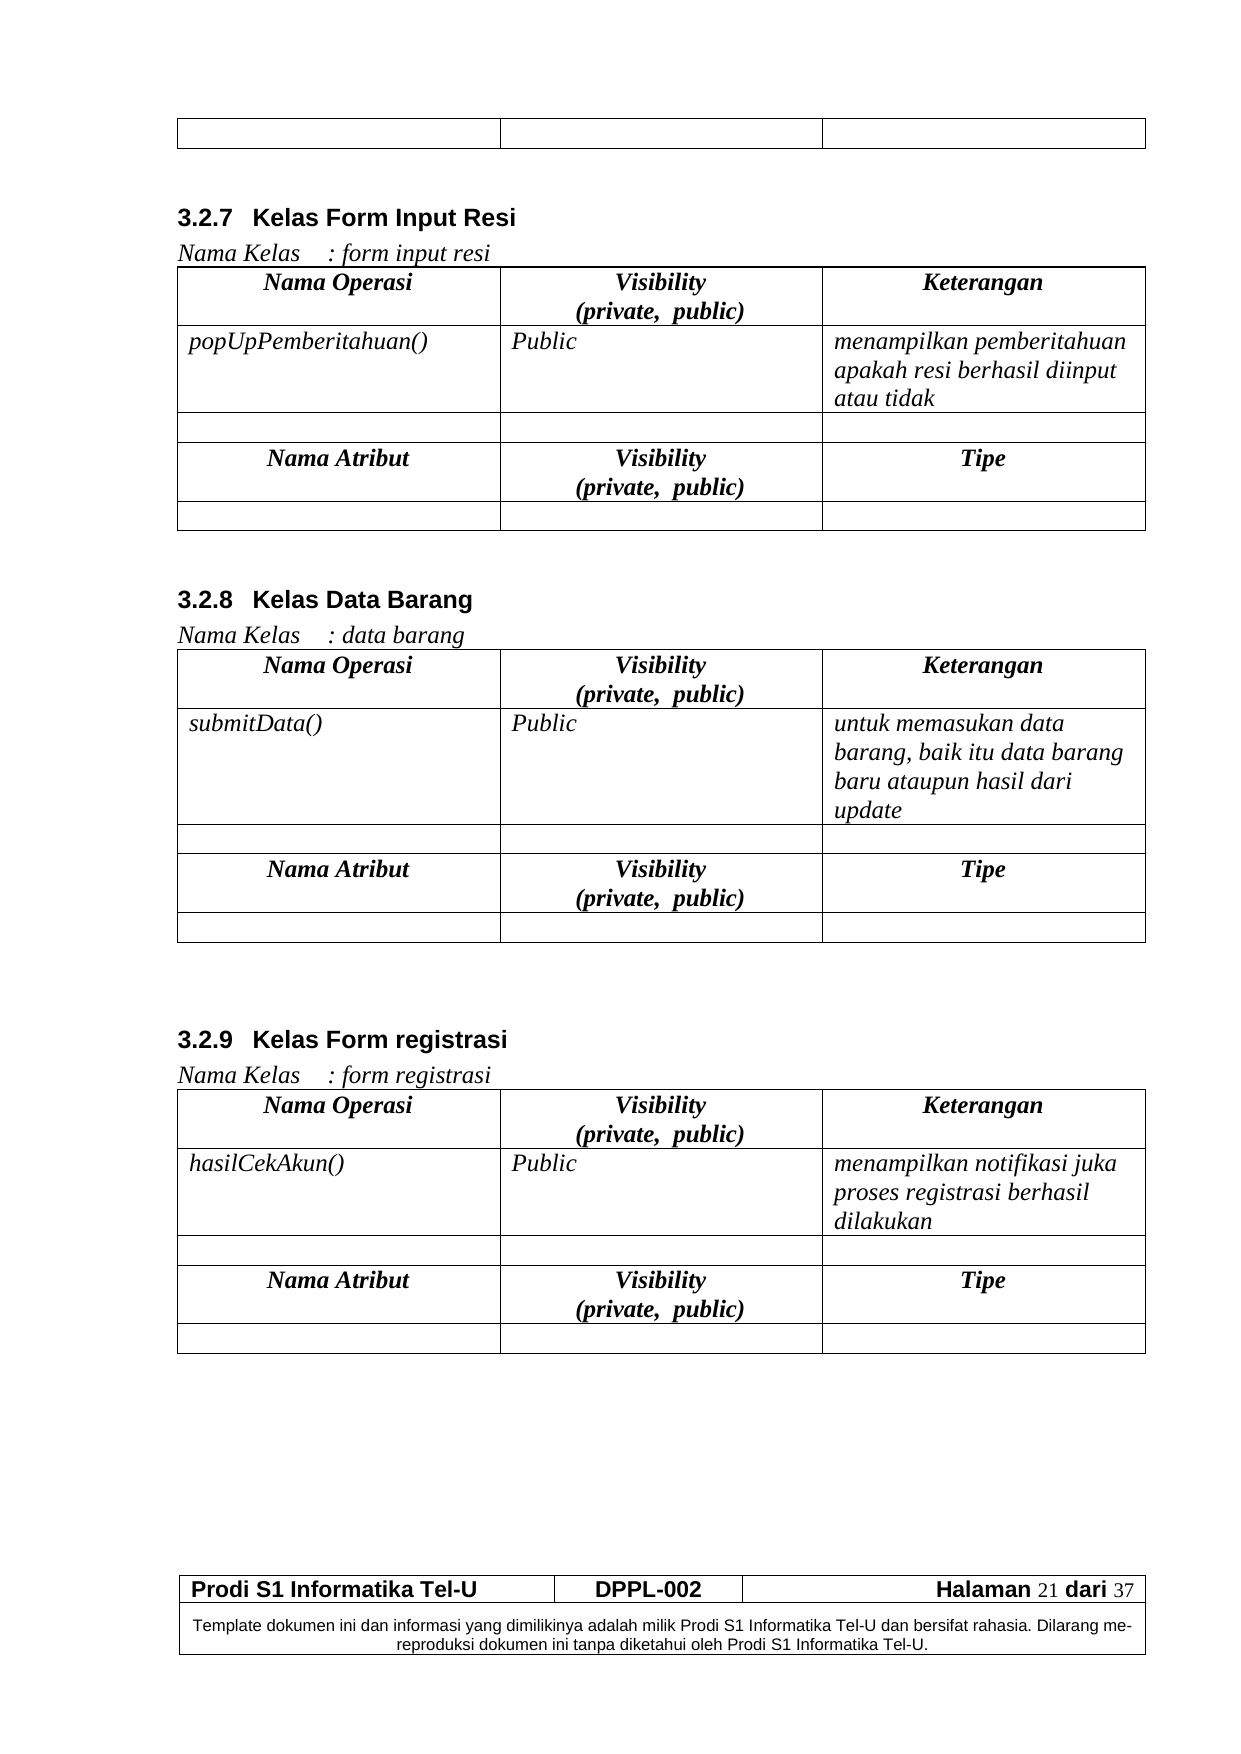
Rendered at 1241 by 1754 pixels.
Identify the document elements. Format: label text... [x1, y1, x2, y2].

table_cell [178, 502, 500, 530]
table_header Keterangan [823, 268, 1145, 325]
table_header Visibility (private, public) [501, 650, 822, 707]
table_cell [823, 913, 1145, 942]
subtitle Kelas Form registrasi [177, 1025, 1122, 1054]
table_header Visibility (private, public) [501, 268, 822, 325]
table_cell Visibility (private, public) [501, 854, 822, 912]
text Nama Kelas : form registrasi [177, 1060, 1122, 1089]
table_cell menampilkan pemberitahuan apakah resi berhasil diinput atau tidak [823, 326, 1145, 412]
table_header Visibility (private, public) [501, 1090, 822, 1147]
table_cell Nama Atribut [178, 1266, 500, 1323]
table_cell [501, 502, 822, 530]
table_cell [823, 1236, 1145, 1264]
table_cell menampilkan notifikasi juka proses registrasi berhasil dilakukan [823, 1149, 1145, 1235]
table_cell Visibility (private, public) [501, 443, 822, 501]
table_cell Visibility (private, public) [501, 1266, 822, 1323]
table_cell [501, 1236, 822, 1264]
text Nama Kelas : data barang [177, 620, 1122, 649]
table_cell Public [501, 709, 822, 823]
table_cell hasilCekAkun() [178, 1149, 500, 1235]
table_cell [823, 825, 1145, 853]
table_cell [178, 825, 500, 853]
text Nama Kelas : form input resi [177, 238, 1122, 266]
table_cell Nama Atribut [178, 854, 500, 912]
table_cell [501, 413, 822, 442]
table_cell [823, 413, 1145, 442]
table_cell [178, 1236, 500, 1264]
table_cell [178, 913, 500, 942]
table_header Keterangan [823, 1090, 1145, 1147]
table_header Nama Operasi [178, 268, 500, 325]
table_cell Tipe [823, 854, 1145, 912]
table_cell Tipe [823, 1266, 1145, 1323]
table_cell [178, 1324, 500, 1353]
table_cell Tipe [823, 443, 1145, 501]
table_cell [178, 119, 500, 148]
table_cell [501, 913, 822, 942]
table_cell [178, 413, 500, 442]
subtitle Kelas Form Input Resi [177, 203, 1122, 231]
table_cell [501, 1324, 822, 1353]
table_header Keterangan [823, 650, 1145, 707]
table_header Nama Operasi [178, 650, 500, 707]
table_cell Public [501, 326, 822, 412]
table_cell popUpPemberitahuan() [178, 326, 500, 412]
table_cell untuk memasukan data barang, baik itu data barang baru ataupun hasil dari update [823, 709, 1145, 823]
table_cell Nama Atribut [178, 443, 500, 501]
table_cell [823, 502, 1145, 530]
table_cell [823, 1324, 1145, 1353]
table_cell [823, 119, 1145, 148]
subtitle Kelas Data Barang [177, 585, 1122, 614]
table_cell [501, 825, 822, 853]
table_cell Public [501, 1149, 822, 1235]
table_header Nama Operasi [178, 1090, 500, 1147]
table_cell submitData() [178, 709, 500, 823]
table_cell [501, 119, 822, 148]
